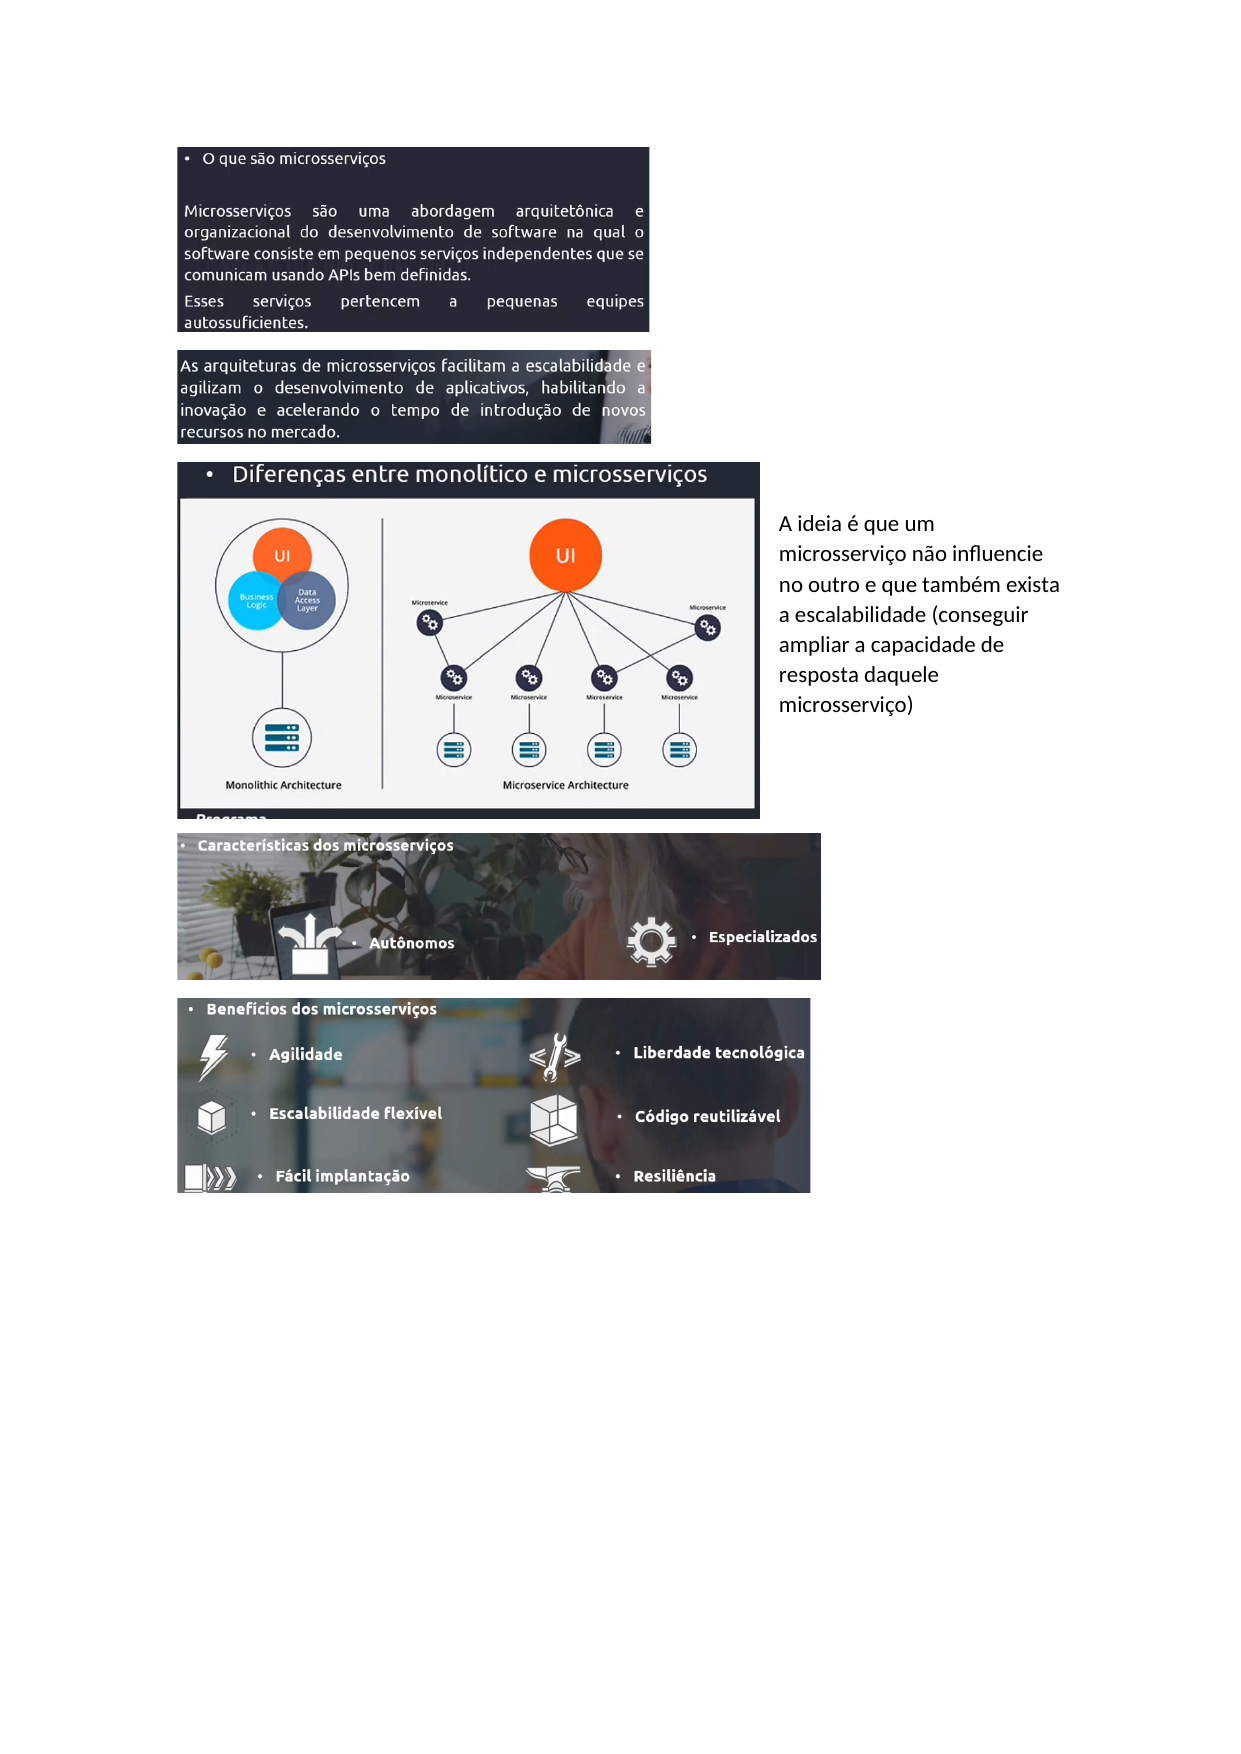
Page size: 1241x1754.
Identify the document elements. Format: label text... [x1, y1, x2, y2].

text A ideia é que um microsserviço não influencie no outro e que também exista a escalabilidade (conseguir ampliar a capacidade de resposta daquele microsserviço) [760, 509, 1063, 718]
picture [177, 462, 760, 819]
picture [177, 350, 652, 444]
picture [177, 998, 811, 1193]
picture [177, 147, 650, 332]
picture [177, 833, 821, 980]
